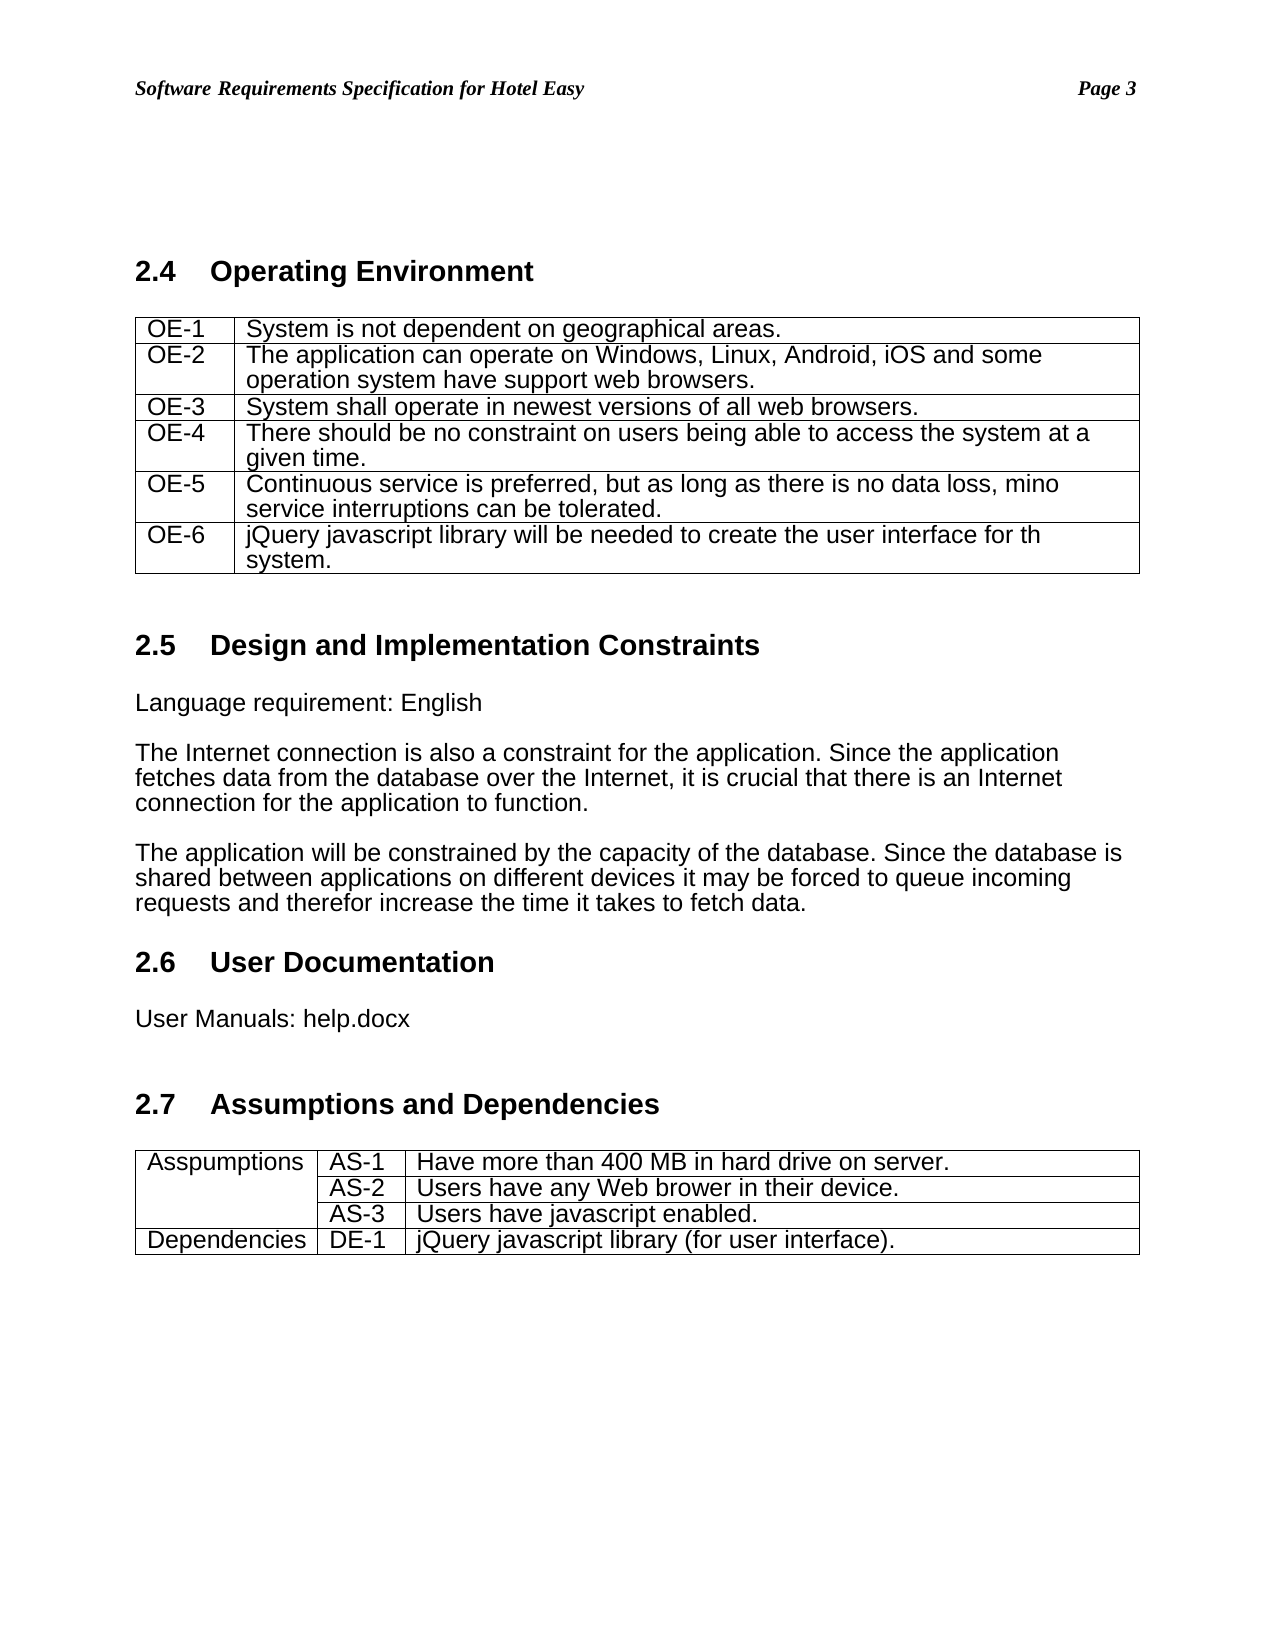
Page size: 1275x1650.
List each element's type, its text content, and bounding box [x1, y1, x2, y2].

table_cell OE-2 [136, 344, 234, 394]
subtitle User Documentation [135, 945, 1140, 979]
table_cell System shall operate in newest versions of all web browsers. [235, 395, 1139, 420]
table_cell OE-4 [136, 421, 234, 471]
table_header Asspumptions [136, 1151, 317, 1228]
subtitle Assumptions and Dependencies [135, 1087, 1140, 1121]
table_cell AS-3 [318, 1203, 405, 1228]
table_cell OE-3 [136, 395, 234, 420]
table_header Have more than 400 MB in hard drive on server. [406, 1151, 1139, 1176]
table_cell The application can operate on Windows, Linux, Android, iOS and some operation system have support web browsers. [235, 344, 1139, 394]
table_cell jQuery javascript library will be needed to create the user interface for th system. [235, 523, 1139, 573]
subtitle Operating Environment [135, 254, 1140, 288]
table_cell DE-1 [318, 1229, 405, 1254]
table_cell Dependencies [136, 1229, 317, 1254]
table_cell OE-5 [136, 472, 234, 522]
text The Internet connection is also a constraint for the application. Since the application fetches data from the database over the Internet, it is crucial that there is an Internet connection for the application to function. [135, 741, 1140, 816]
table_cell Users have any Web brower in their device. [406, 1177, 1139, 1202]
text User Manuals: help.docx [135, 1008, 1140, 1033]
table_header OE-1 [136, 318, 234, 343]
table_header System is not dependent on geographical areas. [235, 318, 1139, 343]
table_cell Users have javascript enabled. [406, 1203, 1139, 1228]
table_cell There should be no constraint on users being able to access the system at a given time. [235, 421, 1139, 471]
table_cell OE-6 [136, 523, 234, 573]
table_cell Continuous service is preferred, but as long as there is no data loss, mino service interruptions can be tolerated. [235, 472, 1139, 522]
table_header AS-1 [318, 1151, 405, 1176]
table_cell AS-2 [318, 1177, 405, 1202]
text The application will be constrained by the capacity of the database. Since the database is shared between applications on different devices it may be forced to queue incoming requests and therefor increase the time it takes to fetch data. [135, 841, 1140, 916]
text Language requirement: English [135, 691, 1140, 716]
subtitle Design and Implementation Constraints [135, 628, 1140, 662]
table_cell jQuery javascript library (for user interface). [406, 1229, 1139, 1254]
